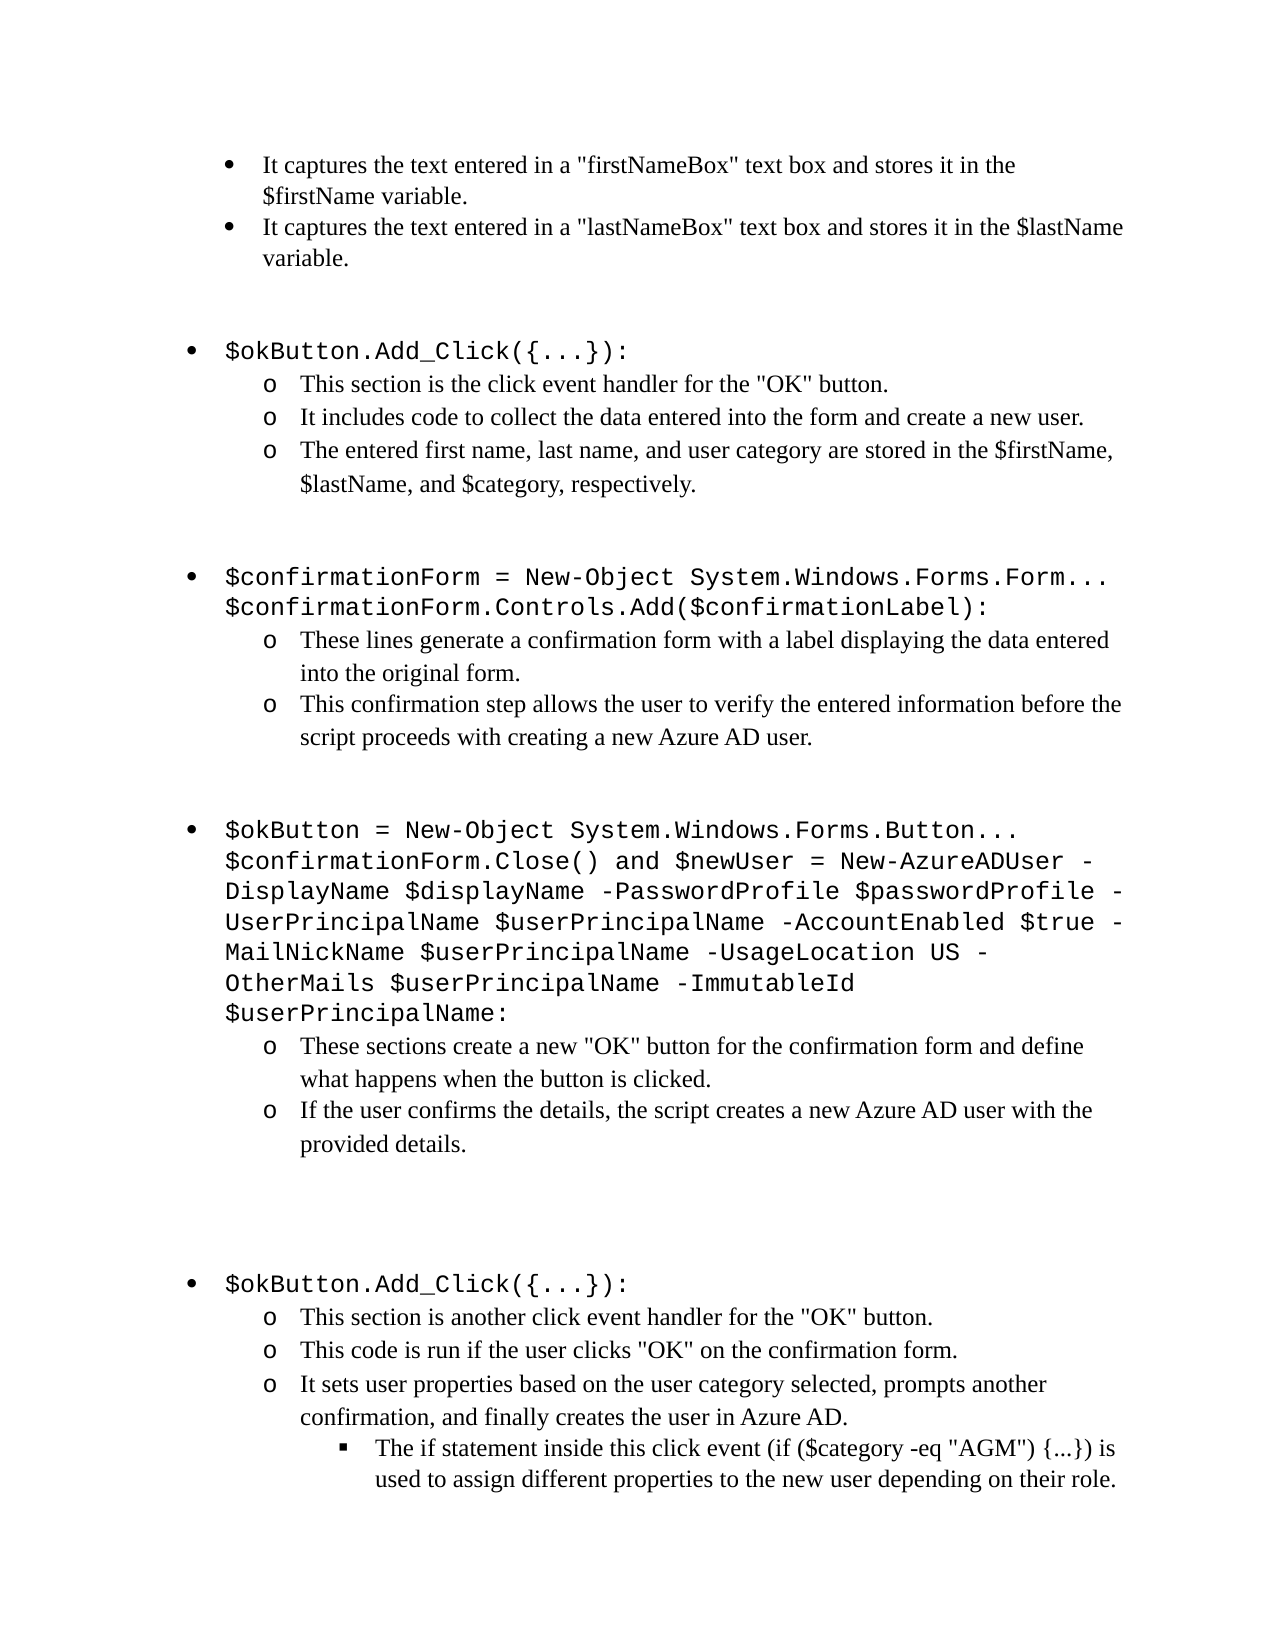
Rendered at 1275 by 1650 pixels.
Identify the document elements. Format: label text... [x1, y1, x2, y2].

list This section is another click event handler for the "OK" button. [262, 1302, 1125, 1333]
list $okButton.Add_Click({...}): [187, 338, 1125, 367]
list It captures the text entered in a "lastNameBox" text box and stores it in the $lastName variable. [225, 212, 1125, 272]
list It includes code to collect the data entered into the form and create a new user. [262, 402, 1125, 433]
list The if statement inside this click event (if ($category -eq "AGM") {...}) is used to assign different properties to the new user depending on their role. [337, 1433, 1125, 1493]
list If the user confirms the details, the script creates a new Azure AD user with the provided details. [262, 1096, 1125, 1157]
list The entered first name, last name, and user category are stored in the $firstName, $lastName, and $category, respectively. [262, 436, 1125, 497]
list It sets user properties based on the user category selected, prompts another confirmation, and finally creates the user in Azure AD. [262, 1369, 1125, 1431]
list This section is the click event handler for the "OK" button. [262, 369, 1125, 400]
list $okButton = New-Object System.Windows.Forms.Button...$confirmationForm.Close() and $newUser = New-AzureADUser -DisplayName $displayName -PasswordProfile $passwordProfile -UserPrincipalName $userPrincipalName -AccountEnabled $true -MailNickName $userPrincipalName -UsageLocation US -OtherMails $userPrincipalName -ImmutableId $userPrincipalName: [187, 818, 1125, 1029]
list This confirmation step allows the user to verify the entered information before the script proceeds with creating a new Azure AD user. [262, 689, 1125, 751]
list These lines generate a confirmation form with a label displaying the data entered into the original form. [262, 625, 1125, 687]
list $okButton.Add_Click({...}): [187, 1272, 1125, 1300]
list It captures the text entered in a "firstNameBox" text box and stores it in the $firstName variable. [225, 150, 1125, 210]
list These sections create a new "OK" button for the confirmation form and define what happens when the button is clicked. [262, 1031, 1125, 1093]
list This code is run if the user clicks "OK" on the confirmation form. [262, 1336, 1125, 1366]
list $confirmationForm = New-Object System.Windows.Forms.Form...$confirmationForm.Controls.Add($confirmationLabel): [187, 564, 1125, 623]
